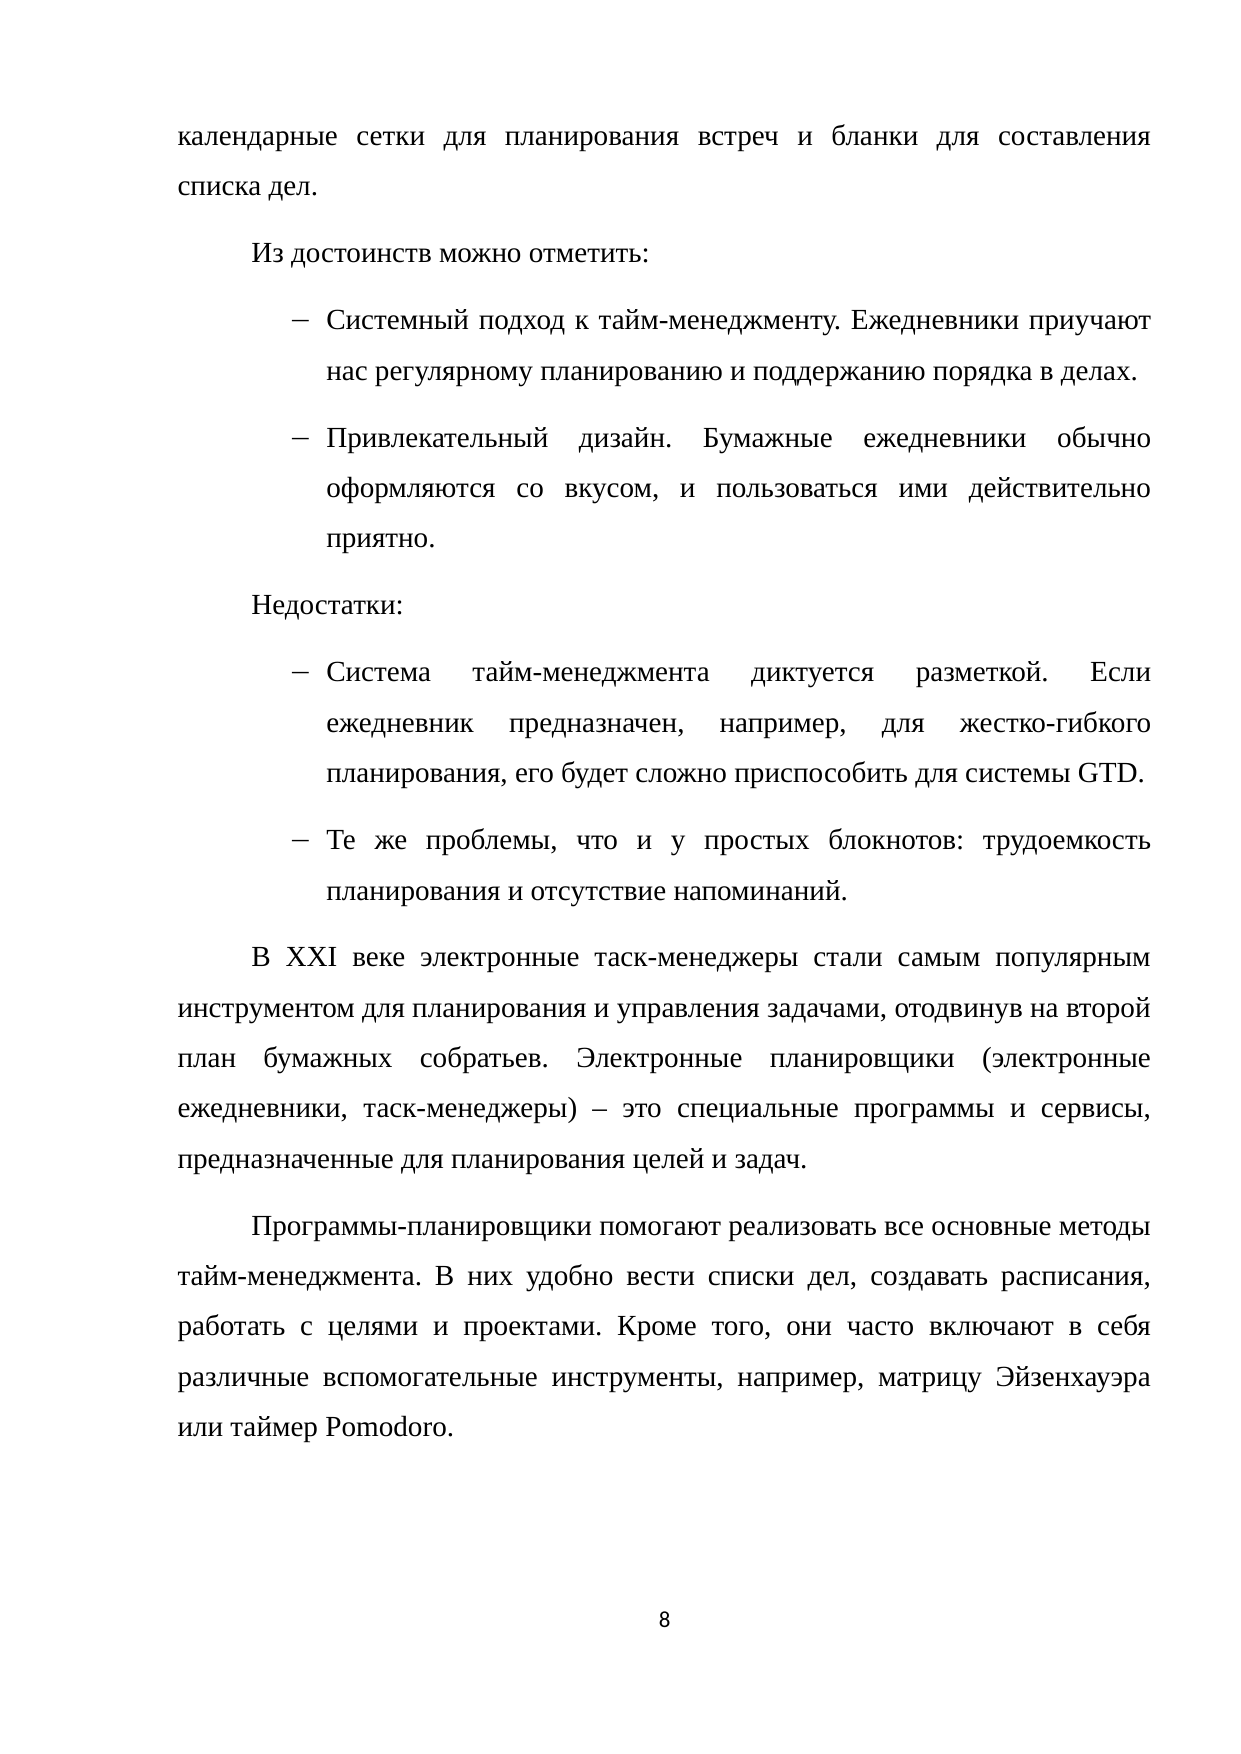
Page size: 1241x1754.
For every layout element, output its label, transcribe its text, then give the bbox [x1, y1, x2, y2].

text Программы-планировщики помогают реализовать все основные методы тайм-менеджмента. В них удобно вести списки дел, создавать расписания, работать с целями и проектами. Кроме того, они часто включают в себя различные вспомогательные инструменты, например, матрицу Эйзенхауэра или таймер Pomodoro. [177, 1208, 1152, 1443]
text Системный подход к тайм-менеджменту. Ежедневники приучают нас регулярному планированию и поддержанию порядка в делах. [288, 302, 1152, 386]
text В XXI веке электронные таск-менеджеры стали самым популярным инструментом для планирования и управления задачами, отодвинув на второй план бумажных собратьев. Электронные планировщики (электронные ежедневники, таск-менеджеры) – это специальные программы и сервисы, предназначенные для планирования целей и задач. [177, 939, 1152, 1174]
text Система тайм-менеджмента диктуется разметкой. Если ежедневник предназначен, например, для жестко-гибкого планирования, его будет сложно приспособить для системы GTD. [288, 654, 1152, 789]
text Те же проблемы, что и у простых блокнотов: трудоемкость планирования и отсутствие напоминаний. [288, 822, 1152, 906]
text Из достоинств можно отметить: [177, 235, 1152, 269]
text Недостатки: [177, 587, 1152, 621]
text Привлекательный дизайн. Бумажные ежедневники обычно оформляются со вкусом, и пользоваться ими действительно приятно. [288, 420, 1152, 554]
